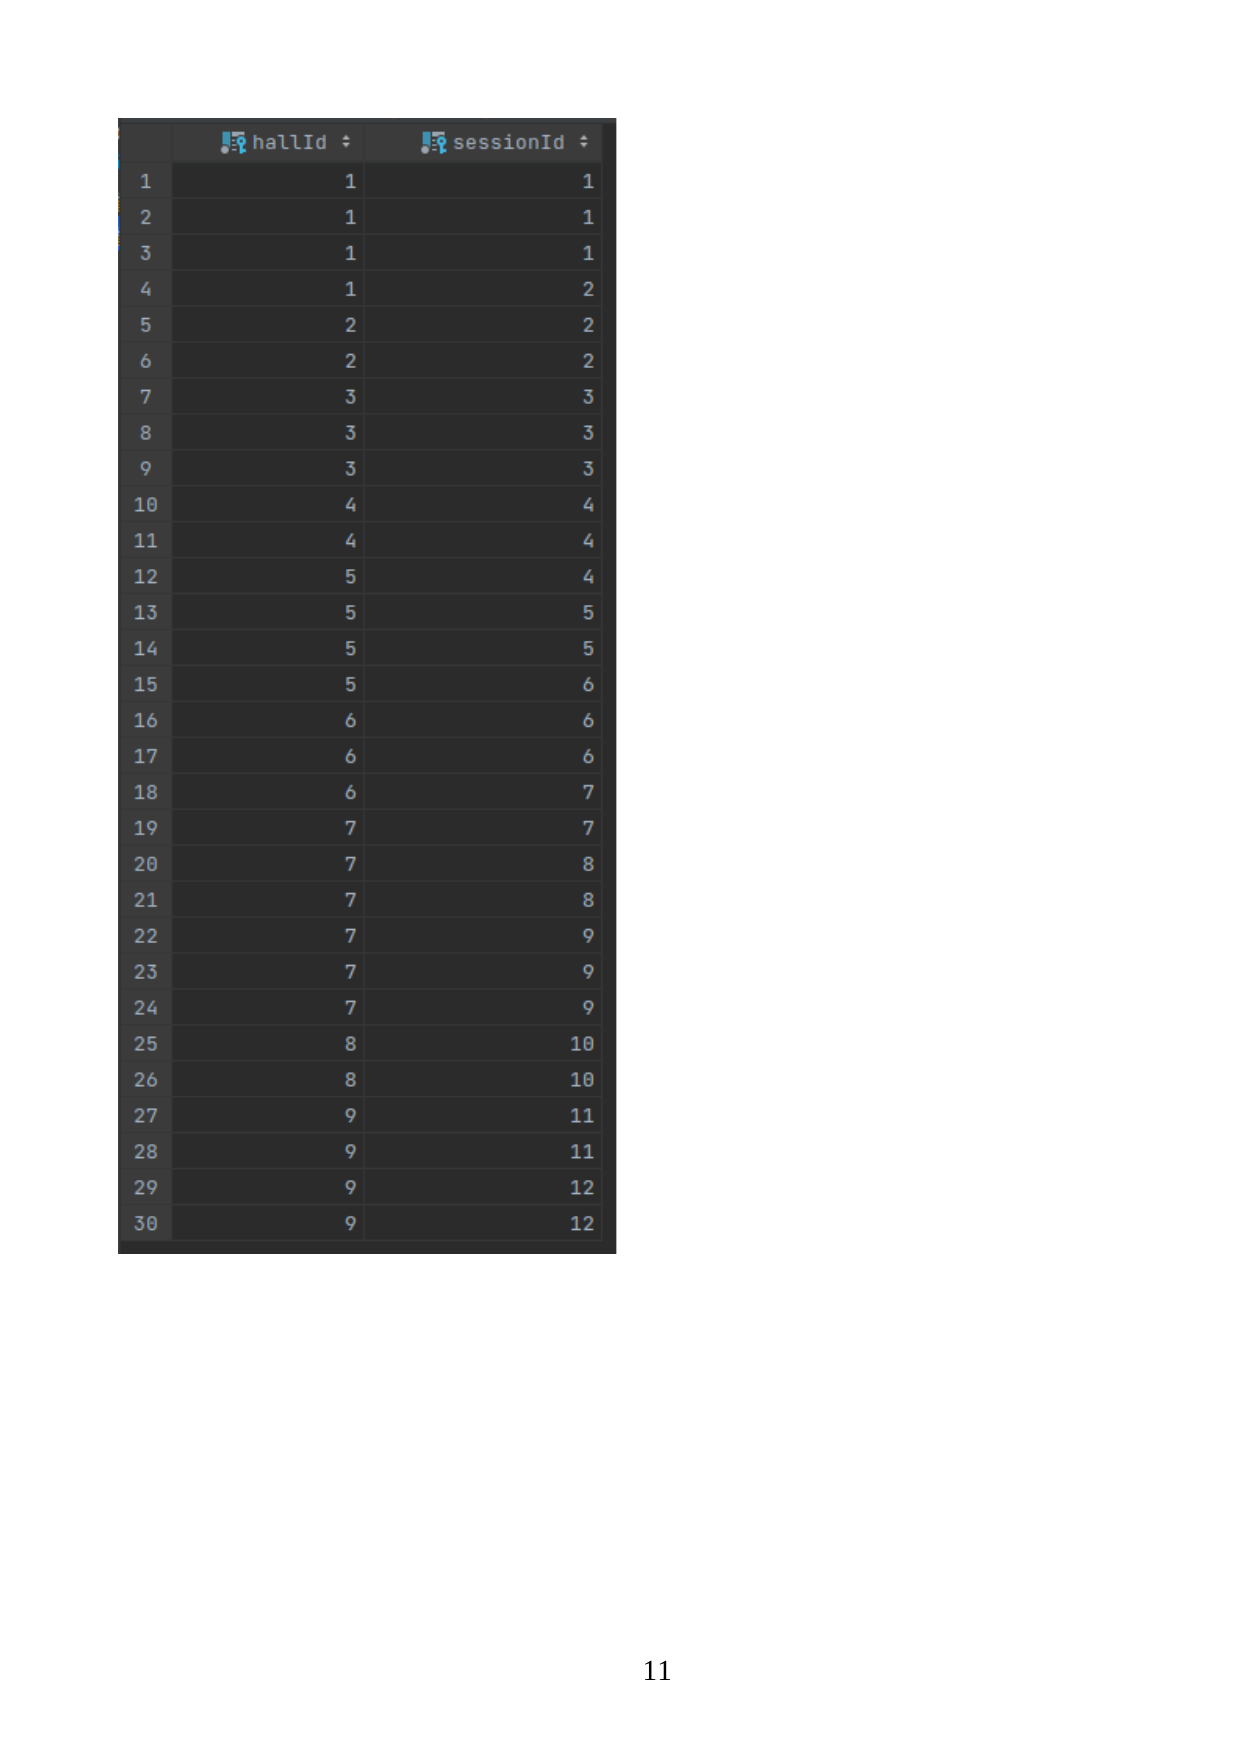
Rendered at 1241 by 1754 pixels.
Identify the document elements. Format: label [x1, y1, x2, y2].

picture [118, 118, 617, 1254]
